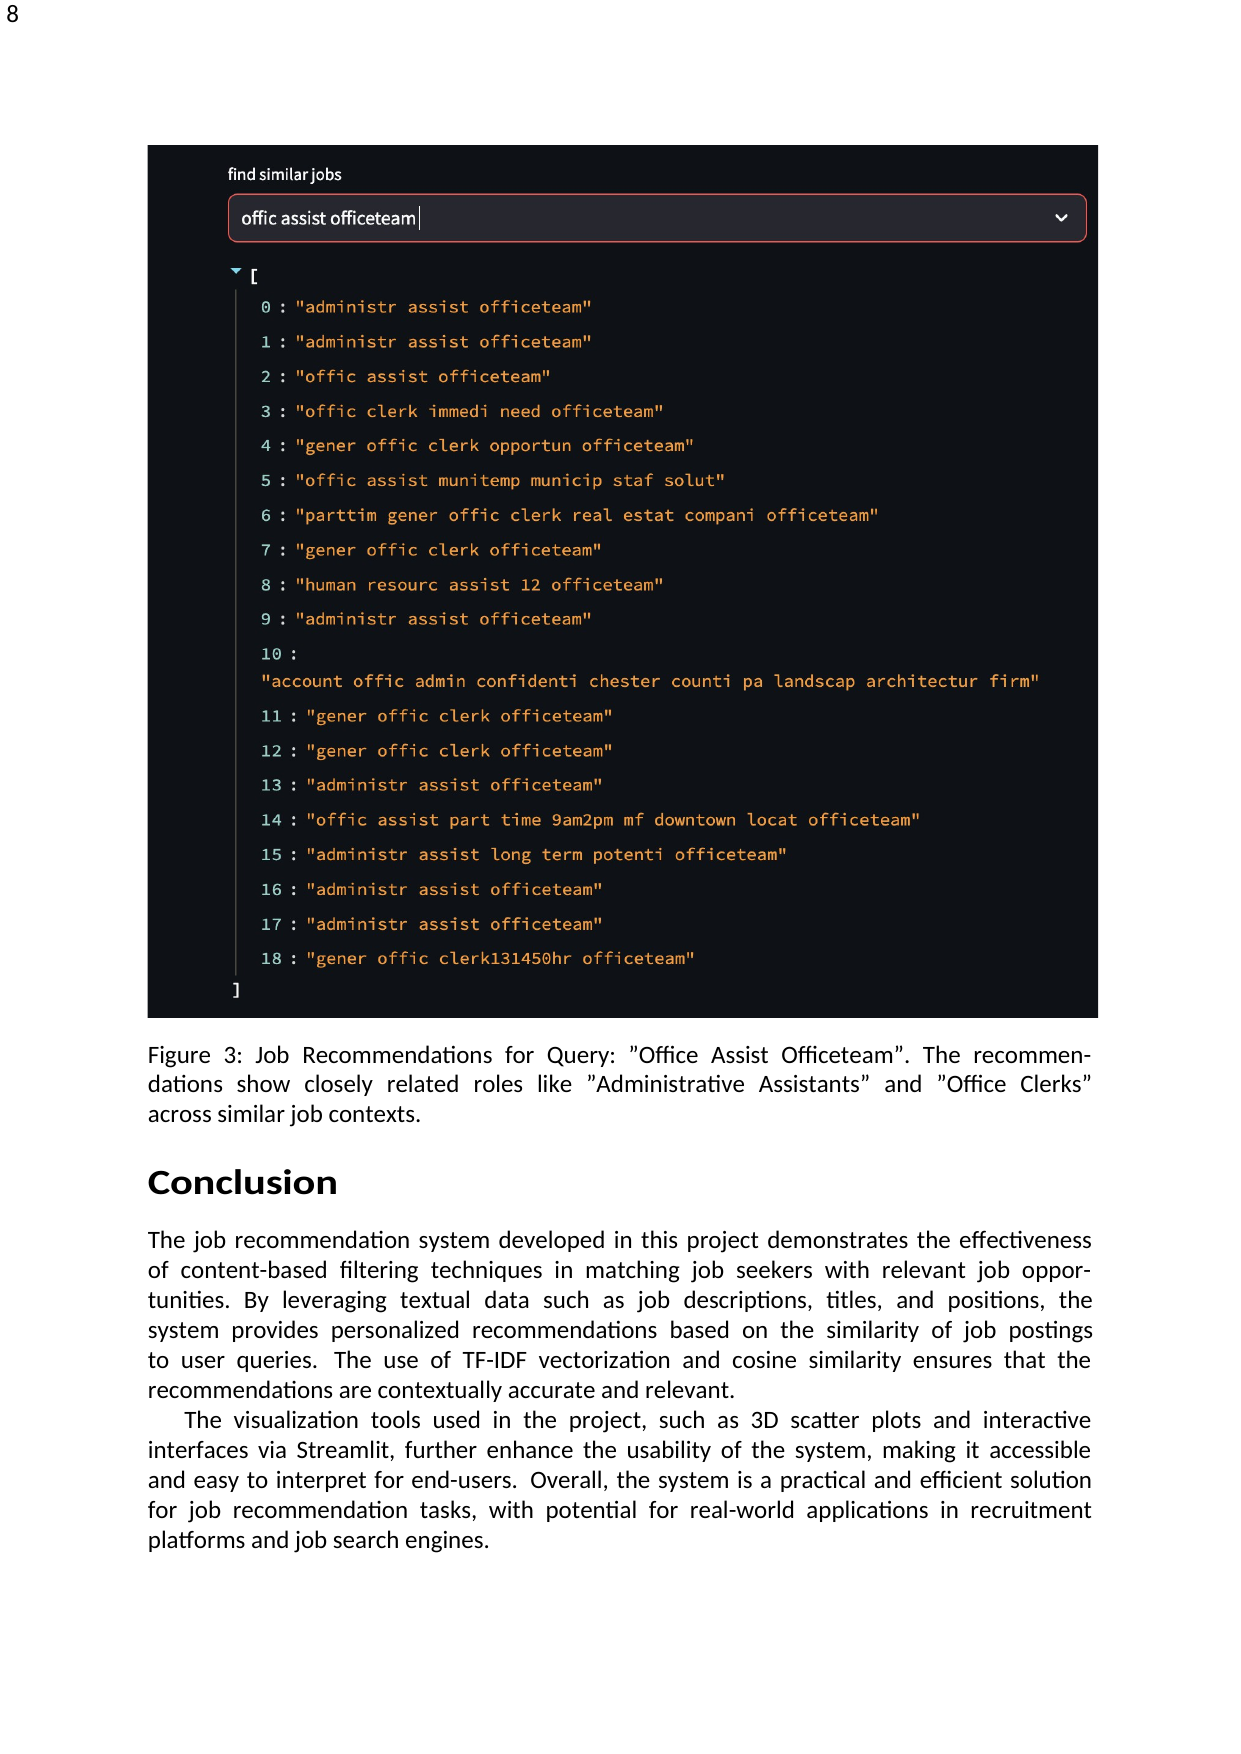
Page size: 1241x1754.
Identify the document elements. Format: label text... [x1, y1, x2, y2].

picture [147, 145, 1099, 1018]
text The visualization tools used in the project, such as 3D scatter plots and interactive interfaces via Streamlit, further enhance the usability of the system, making it accessible and easy to interpret for end-users. Overall, the system is a practical and efficient solution for job recommendation tasks, with potential for real-world applications in recruitment platforms and job search engines. [148, 1404, 1093, 1554]
text The job recommendation system developed in this project demonstrates the effectiveness of content-based filtering techniques in matching job seekers with relevant job oppor- tunities. By leveraging textual data such as job descriptions, titles, and positions, the system provides personalized recommendations based on the similarity of job postings to user queries. The use of TF-IDF vectorization and cosine similarity ensures that the recommendations are contextually accurate and relevant. [148, 1225, 1093, 1404]
subtitle Conclusion [148, 1160, 1240, 1203]
text Figure 3: Job Recommendations for Query: ”Office Assist Officeteam”. The recommen- dations show closely related roles like ”Administrative Assistants” and ”Office Clerks” across similar job contexts. [148, 1039, 1093, 1129]
